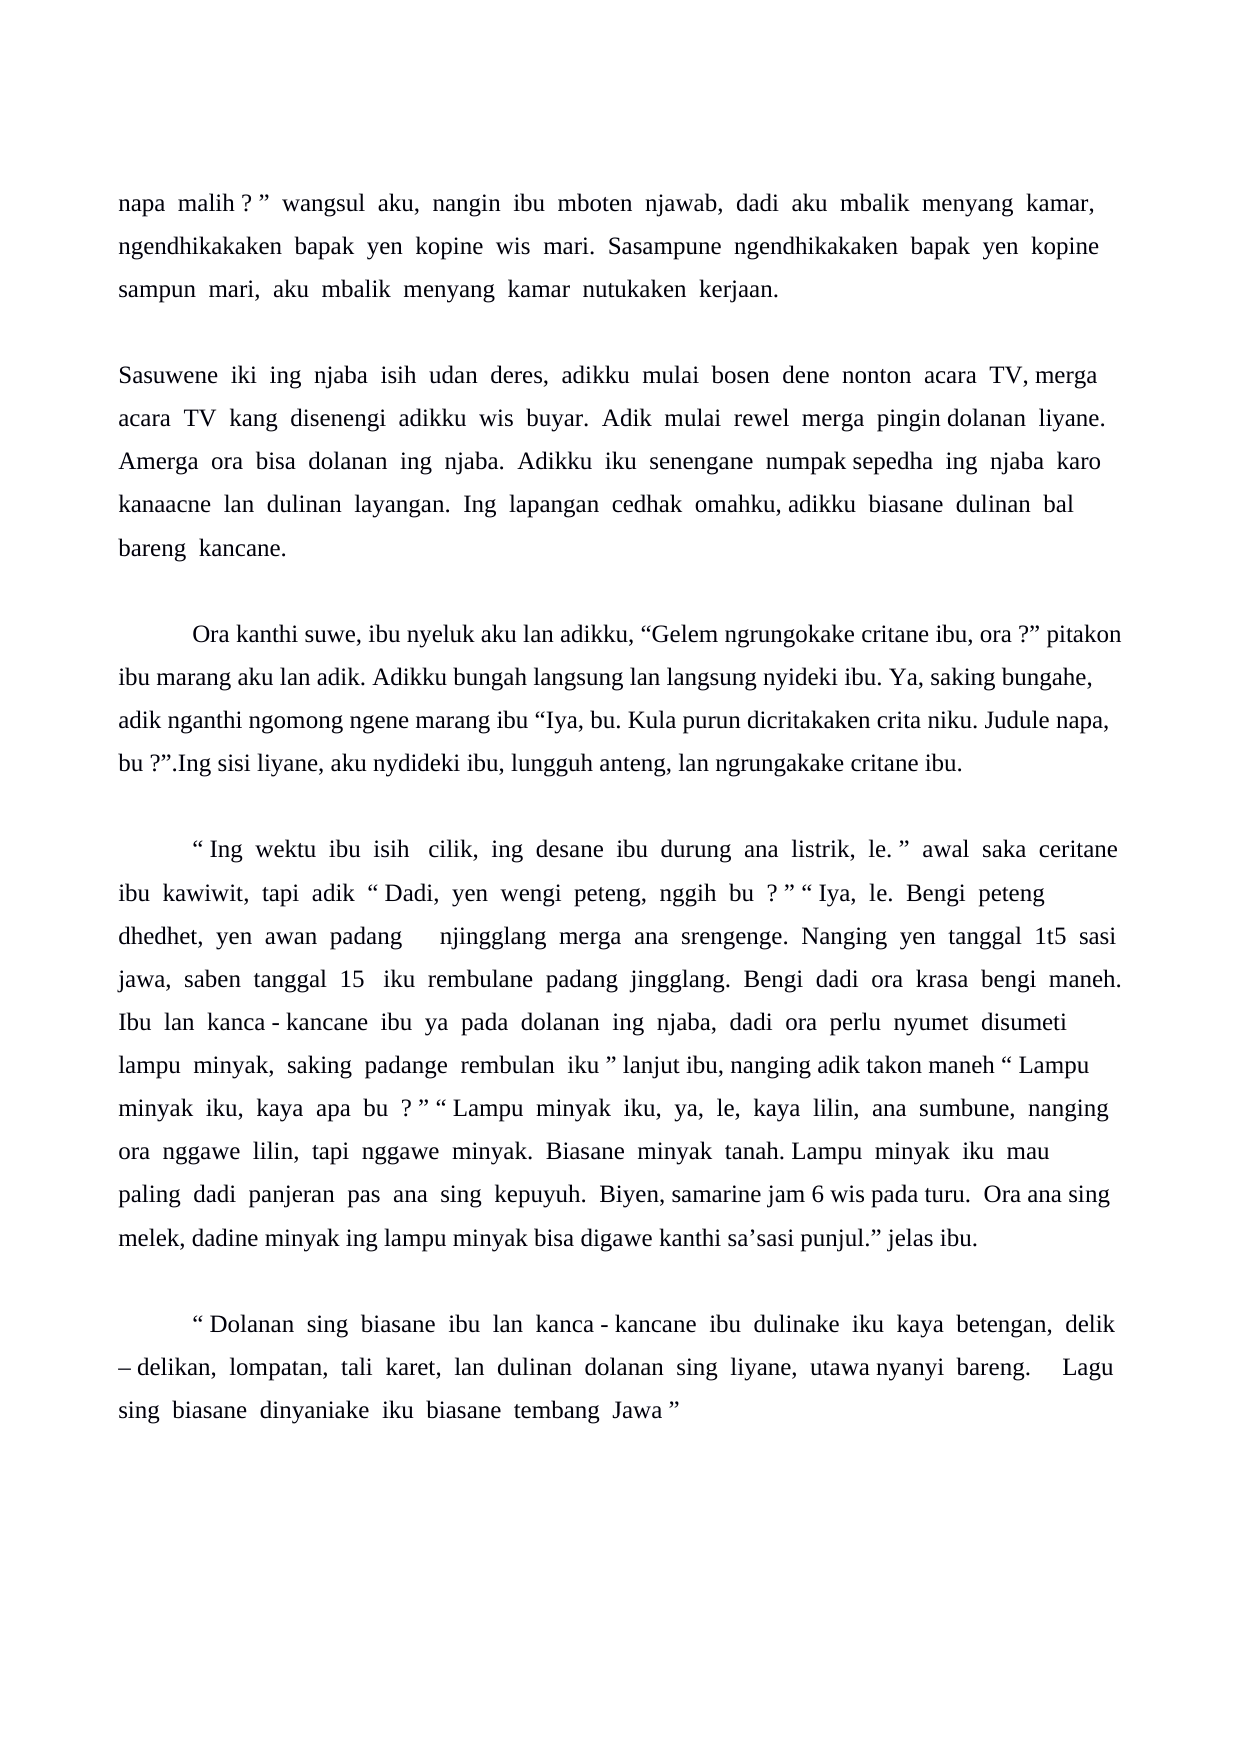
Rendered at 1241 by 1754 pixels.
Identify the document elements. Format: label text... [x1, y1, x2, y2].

text Ora kanthi suwe, ibu nyeluk aku lan adikku, “Gelem ngrungokake critane ibu, ora ?” pitakon ibu marang aku lan adik. Adikku bungah langsung lan langsung nyideki ibu. Ya, saking bungahe, adik nganthi ngomong ngene marang ibu “Iya, bu. Kula purun dicritakaken crita niku. Judule napa, bu ?”.Ing sisi liyane, aku nydideki ibu, lungguh anteng, lan ngrungakake critane ibu. [118, 619, 1122, 777]
text Sasuwene iki ing njaba isih udan deres, adikku mulai bosen dene nonton acara TV, merga acara TV kang disenengi adikku wis buyar. Adik mulai rewel merga pingin dolanan liyane. Amerga ora bisa dolanan ing njaba. Adikku iku senengane numpak sepedha ing njaba karo kanaacne lan dulinan layangan. Ing lapangan cedhak omahku, adikku biasane dulinan bal bareng kancane. [118, 360, 1122, 561]
text “ Dolanan sing biasane ibu lan kanca - kancane ibu dulinake iku kaya betengan, delik – delikan, lompatan, tali karet, lan dulinan dolanan sing liyane, utawa nyanyi bareng. Lagu sing biasane dinyaniake iku biasane tembang Jawa ” [118, 1309, 1122, 1424]
text “ Ing wektu ibu isih cilik, ing desane ibu durung ana listrik, le. ” awal saka ceritane ibu kawiwit, tapi adik “ Dadi, yen wengi peteng, nggih bu ? ” “ Iya, le. Bengi peteng dhedhet, yen awan padang njingglang merga ana srengenge. Nanging yen tanggal 1t5 sasi jawa, saben tanggal 15 iku rembulane padang jingglang. Bengi dadi ora krasa bengi maneh. Ibu lan kanca - kancane ibu ya pada dolanan ing njaba, dadi ora perlu nyumet disumeti lampu minyak, saking padange rembulan iku ” lanjut ibu, nanging adik takon maneh “ Lampu minyak iku, kaya apa bu ? ” “ Lampu minyak iku, ya, le, kaya lilin, ana sumbune, nanging ora nggawe lilin, tapi nggawe minyak. Biasane minyak tanah. Lampu minyak iku mau paling dadi panjeran pas ana sing kepuyuh. Biyen, samarine jam 6 wis pada turu. Ora ana sing melek, dadine minyak ing lampu minyak bisa digawe kanthi sa’sasi punjul.” jelas ibu. [118, 834, 1122, 1251]
